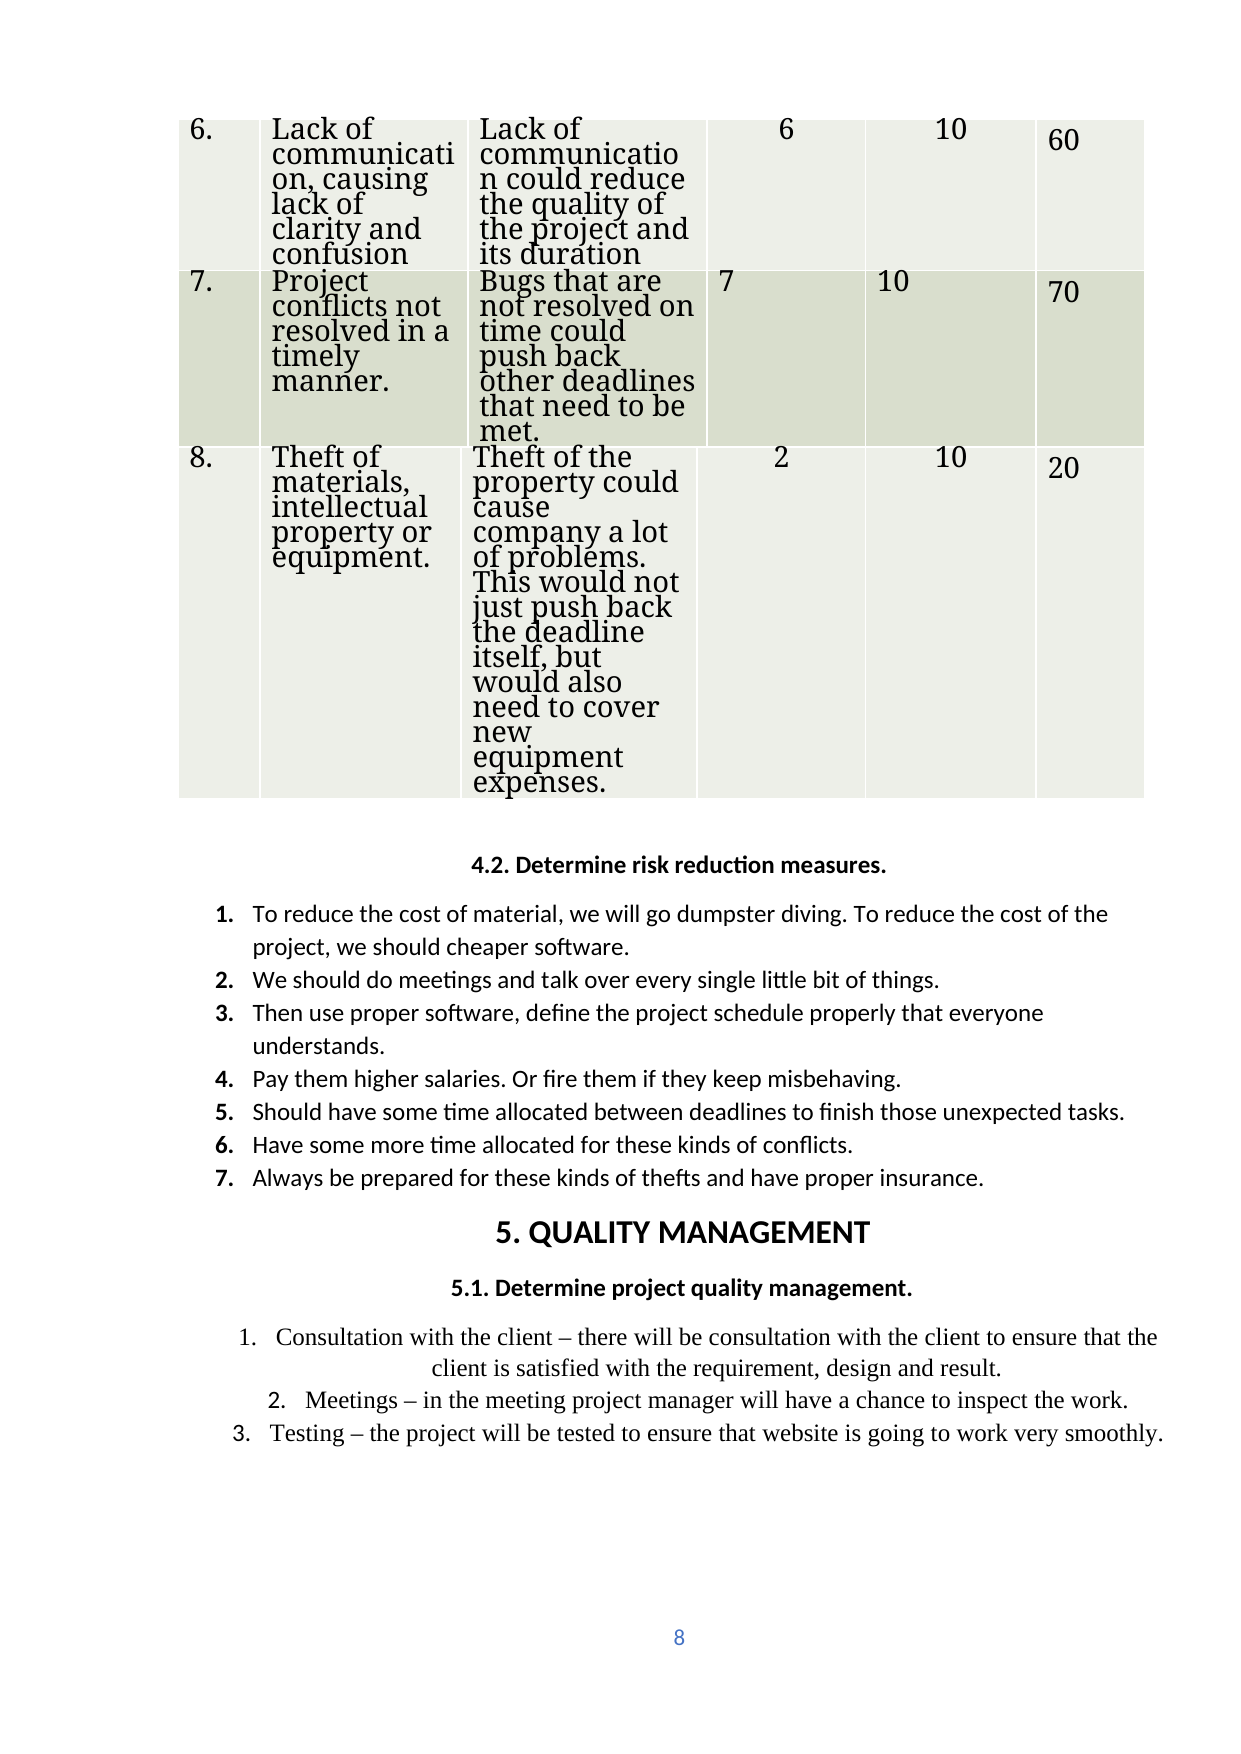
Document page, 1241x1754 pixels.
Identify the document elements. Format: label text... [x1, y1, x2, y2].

list Meetings – in the meeting project manager will have a chance to inspect the work. [215, 1384, 1181, 1414]
table_header Theft of the property could cause company a lot of problems. This would not just push back the deadline itself, but would also need to cover new equipment expenses. [462, 448, 696, 798]
table_cell 10 [866, 271, 1035, 446]
table_cell Project conflicts not resolved in a timely manner. [261, 271, 467, 446]
table_header 10 [866, 120, 1035, 270]
table_header 6 [708, 120, 865, 270]
table_header Theft of materials, intellectual property or equipment. [261, 448, 460, 798]
list Should have some time allocated between deadlines to finish those unexpected tasks. [215, 1096, 1181, 1127]
list To reduce the cost of material, we will go dumpster diving. To reduce the cost of the project, we should cheaper software. [215, 898, 1181, 962]
list Then use proper software, define the project schedule properly that everyone understands. [215, 997, 1181, 1061]
list Pay them higher salaries. Or fire them if they keep misbehaving. [215, 1063, 1181, 1094]
list Testing – the project will be tested to ensure that website is going to work very smoothly. [215, 1417, 1181, 1447]
table_header 2 [698, 448, 865, 798]
table_header 10 [866, 448, 1035, 798]
text 4.2. Determine risk reduction measures. [177, 849, 1181, 879]
table_header 20 [1037, 448, 1144, 798]
table_header Lack of communication, causing lack of clarity and confusion [261, 120, 467, 270]
text 5.1. Determine project quality management. [177, 1272, 1181, 1303]
table_cell Bugs that are not resolved on time could push back other deadlines that need to be met. [469, 271, 706, 446]
list We should do meetings and talk over every single little bit of things. [215, 964, 1181, 995]
table_header 8. [179, 448, 259, 798]
table_header 60 [1037, 120, 1144, 270]
list Have some more time allocated for these kinds of conflicts. [215, 1129, 1181, 1159]
table_cell 70 [1037, 271, 1144, 446]
list Consultation with the client – there will be consultation with the client to ensure that the client is satisfied with the requirement, design and result. [215, 1322, 1181, 1381]
list Always be prepared for these kinds of thefts and have proper insurance. [215, 1162, 1181, 1192]
table_cell 7 [708, 271, 865, 446]
table_header 6. [179, 120, 259, 270]
table_header Lack of communication could reduce the quality of the project and its duration [469, 120, 706, 270]
text 5. QUALITY MANAGEMENT [177, 1211, 1181, 1252]
table_cell 7. [179, 271, 259, 446]
